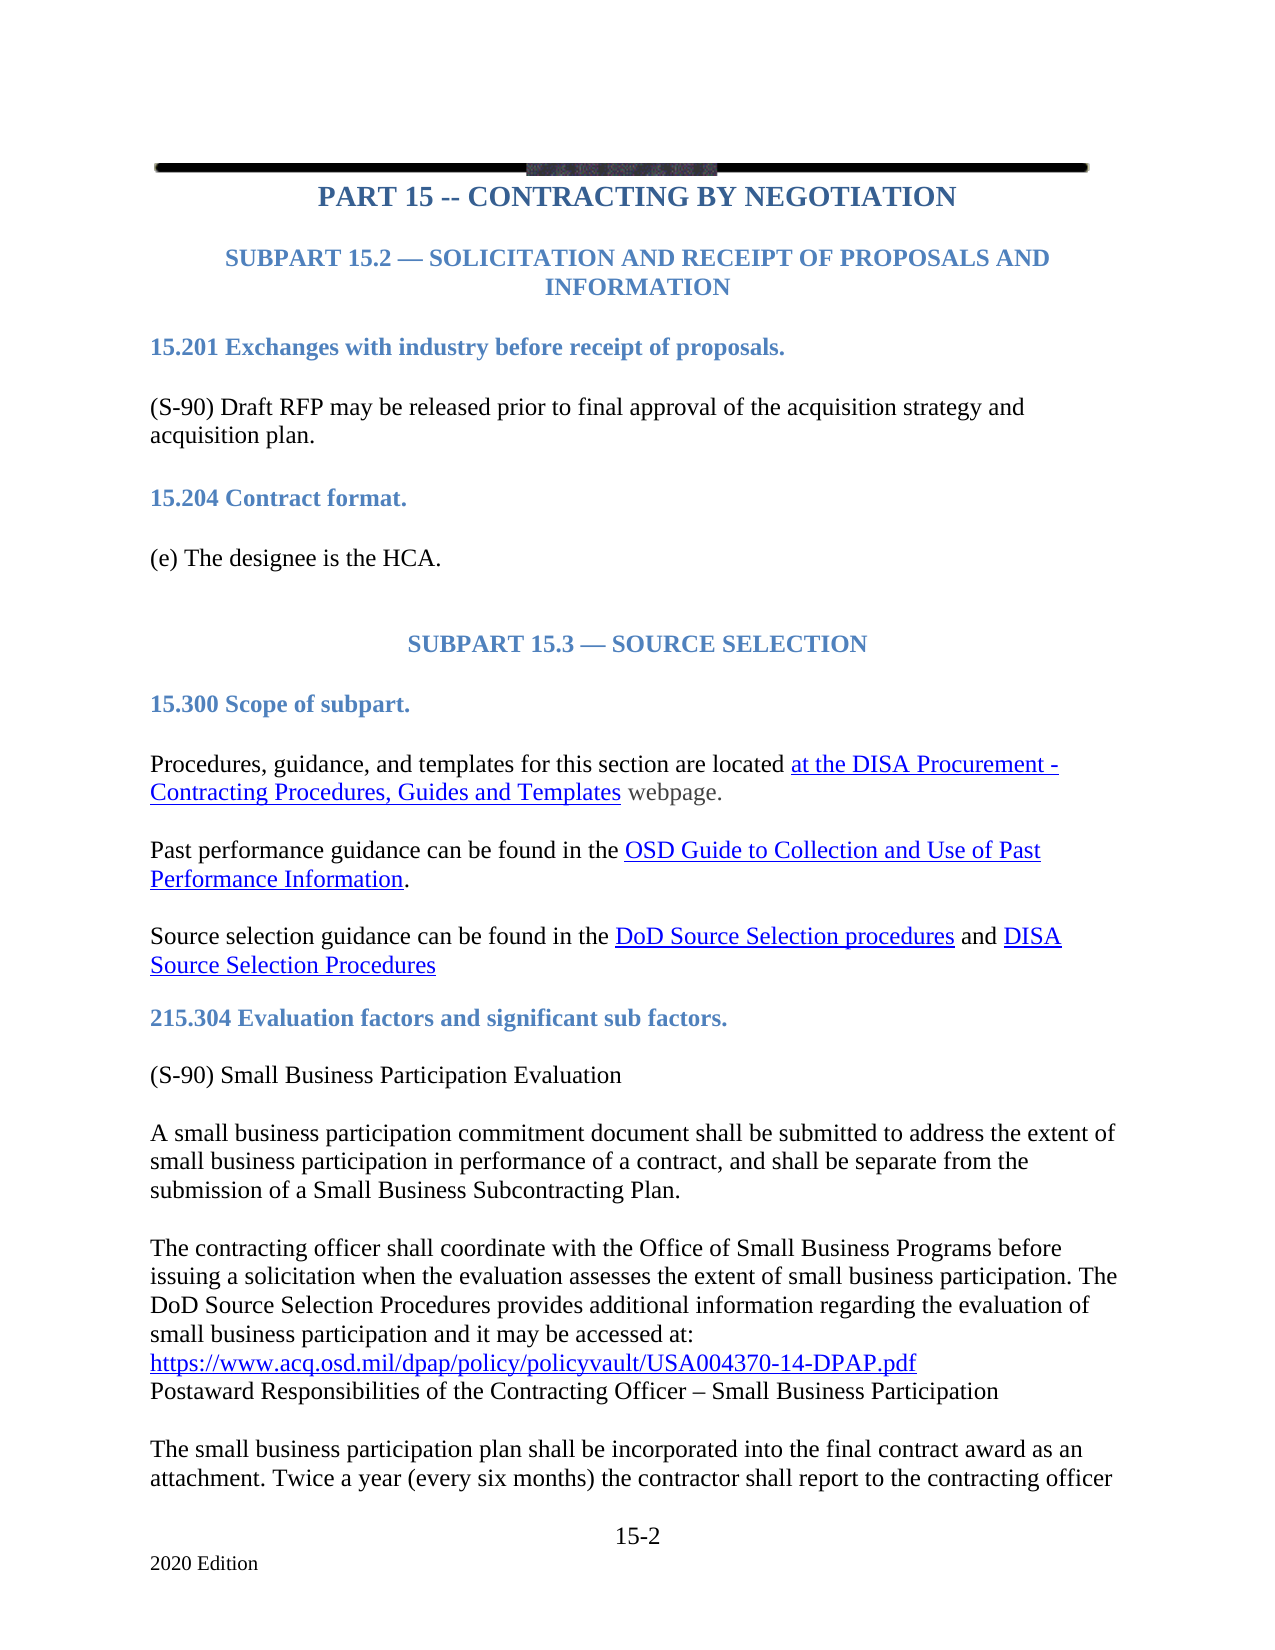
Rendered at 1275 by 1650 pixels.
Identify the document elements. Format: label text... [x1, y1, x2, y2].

text Past performance guidance can be found in the OSD Guide to Collection and Use of Past Performance Information. [150, 835, 1114, 892]
text The contracting officer shall coordinate with the Office of Small Business Programs before issuing a solicitation when the evaluation assesses the extent of small business participation. The DoD Source Selection Procedures provides additional information regarding the evaluation of small business participation and it may be accessed at: https://www.acq.osd.mil/dpap/policy/policyvault/USA004370-14-DPAP.pdf [150, 1233, 1124, 1376]
text A small business participation commitment document shall be submitted to address the extent of small business participation in performance of a contract, and shall be separate from the submission of a Small Business Subcontracting Plan. [150, 1118, 1118, 1204]
text Postaward Responsibilities of the Contracting Officer – Small Business Participation [150, 1376, 1171, 1405]
text (S-90) Draft RFP may be released prior to final approval of the acquisition strategy and acquisition plan. [150, 392, 1114, 449]
subtitle 15.204 Contract format. [150, 483, 1171, 512]
text Source selection guidance can be found in the DoD Source Selection procedures and DISA Source Selection Procedures [150, 921, 1064, 979]
text 15.201 Exchanges with industry before receipt of proposals. [150, 332, 1171, 361]
subtitle SUBPART 15.3 — SOURCE SELECTION [151, 629, 1124, 658]
text The small business participation plan shall be incorporated into the final contract award as an attachment. Twice a year (every six months) the contractor shall report to the contracting officer [150, 1434, 1115, 1491]
text (e) The designee is the HCA. [150, 543, 1171, 571]
subtitle 215.304 Evaluation factors and significant sub factors. [150, 1003, 1171, 1032]
picture [153, 163, 1091, 176]
text (S-90) Small Business Participation Evaluation [150, 1060, 1171, 1089]
text 15.300 Scope of subpart. [150, 689, 1171, 718]
text Procedures, guidance, and templates for this section are located at the DISA Procurement - Contracting Procedures, Guides and Templates webpage. [150, 749, 1061, 806]
subtitle SUBPART 15.2 — SOLICITATION AND RECEIPT OF PROPOSALS AND INFORMATION [151, 243, 1124, 301]
subtitle PART 15 -- CONTRACTING BY NEGOTIATION [318, 179, 1171, 212]
